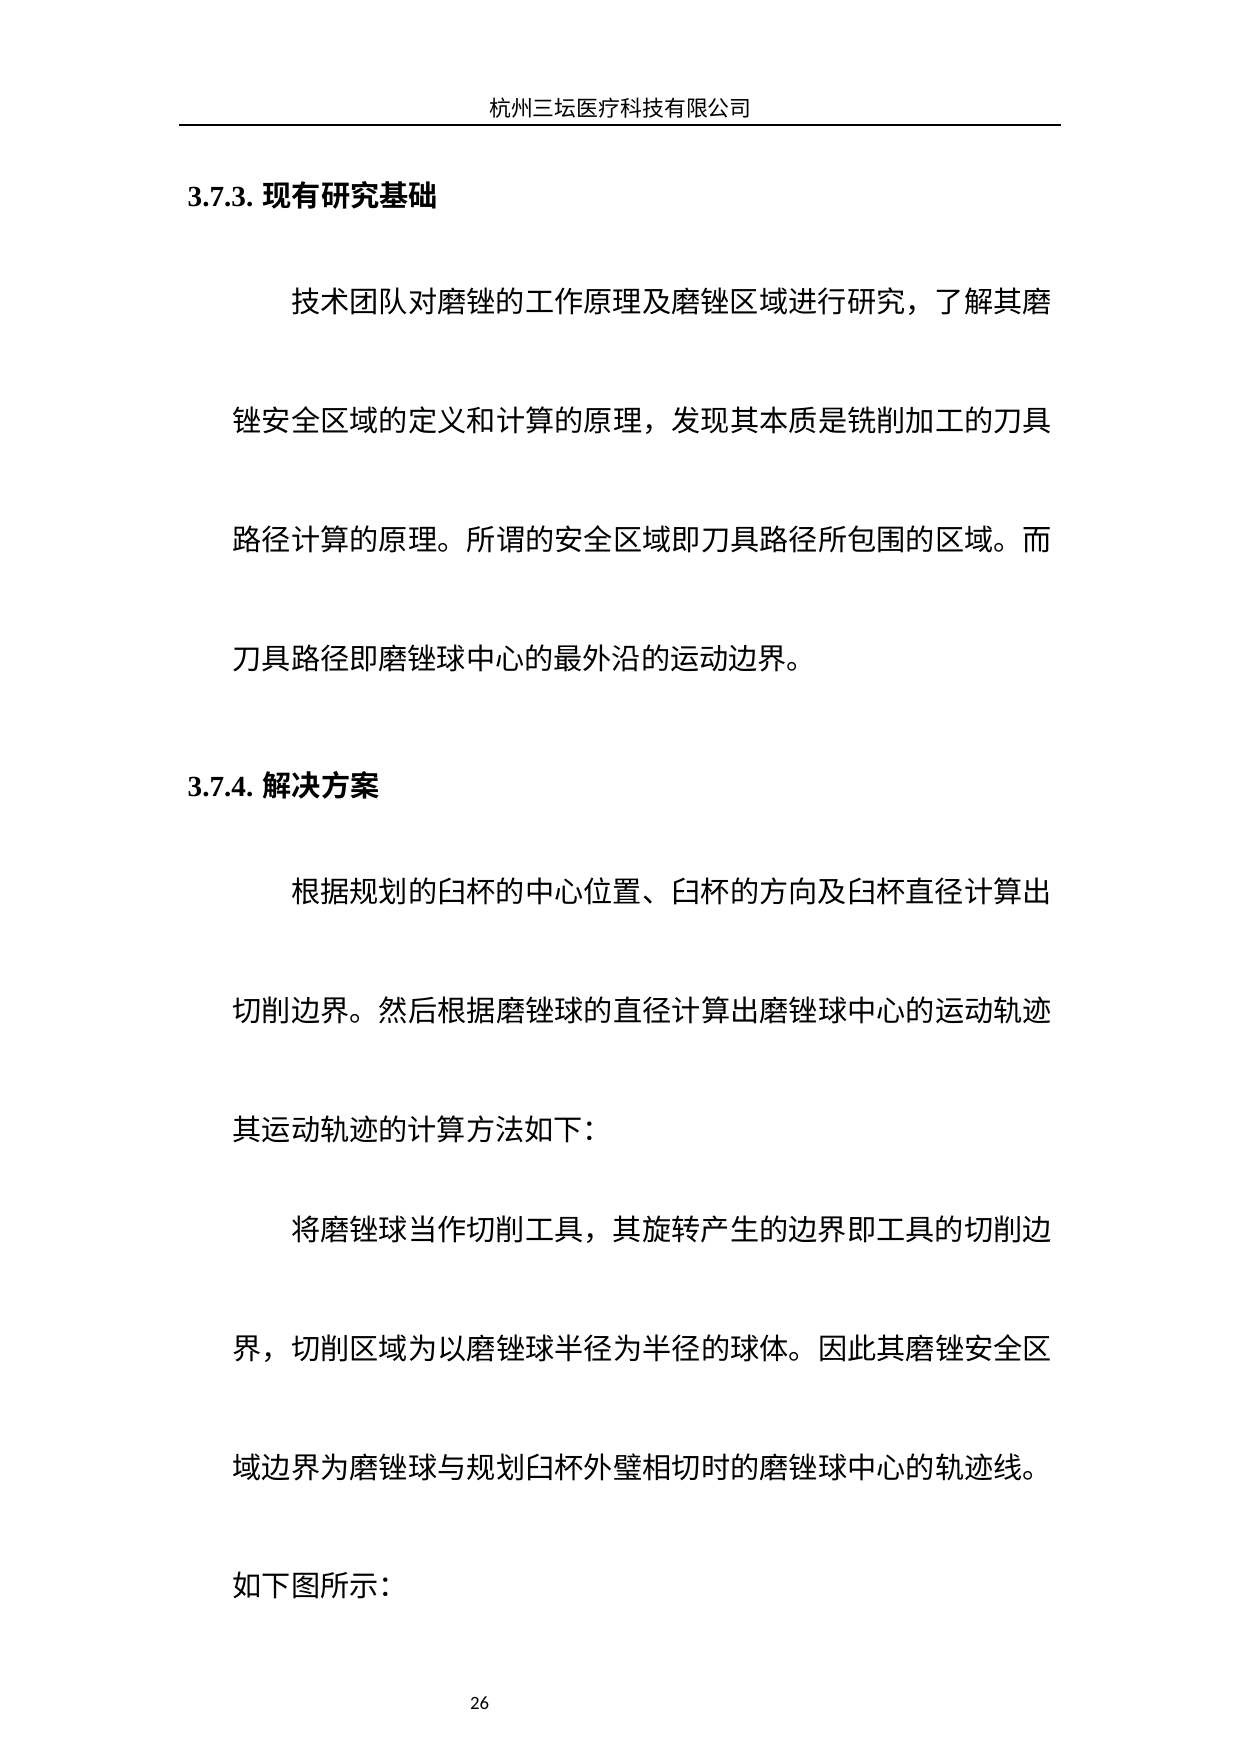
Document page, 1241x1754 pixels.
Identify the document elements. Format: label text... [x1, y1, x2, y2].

subtitle 解决方案 [187, 744, 1053, 823]
text 将磨锉球当作切削工具，其旋转产生的边界即工具的切削边界，切削区域为以磨锉球半径为半径的球体。因此其磨锉安全区域边界为磨锉球与规划臼杯外璧相切时的磨锉球中心的轨迹线。如下图所示： [232, 1188, 1053, 1624]
subtitle 现有研究基础 [187, 154, 1053, 233]
text 根据规划的臼杯的中心位置、臼杯的方向及臼杯直径计算出切削边界。然后根据磨锉球的直径计算出磨锉球中心的运动轨迹。其运动轨迹的计算方法如下： [232, 851, 1053, 1167]
text 技术团队对磨锉的工作原理及磨锉区域进行研究，了解其磨锉安全区域的定义和计算的原理，发现其本质是铣削加工的刀具路径计算的原理。所谓的安全区域即刀具路径所包围的区域。而刀具路径即磨锉球中心的最外沿的运动边界。 [232, 261, 1053, 696]
